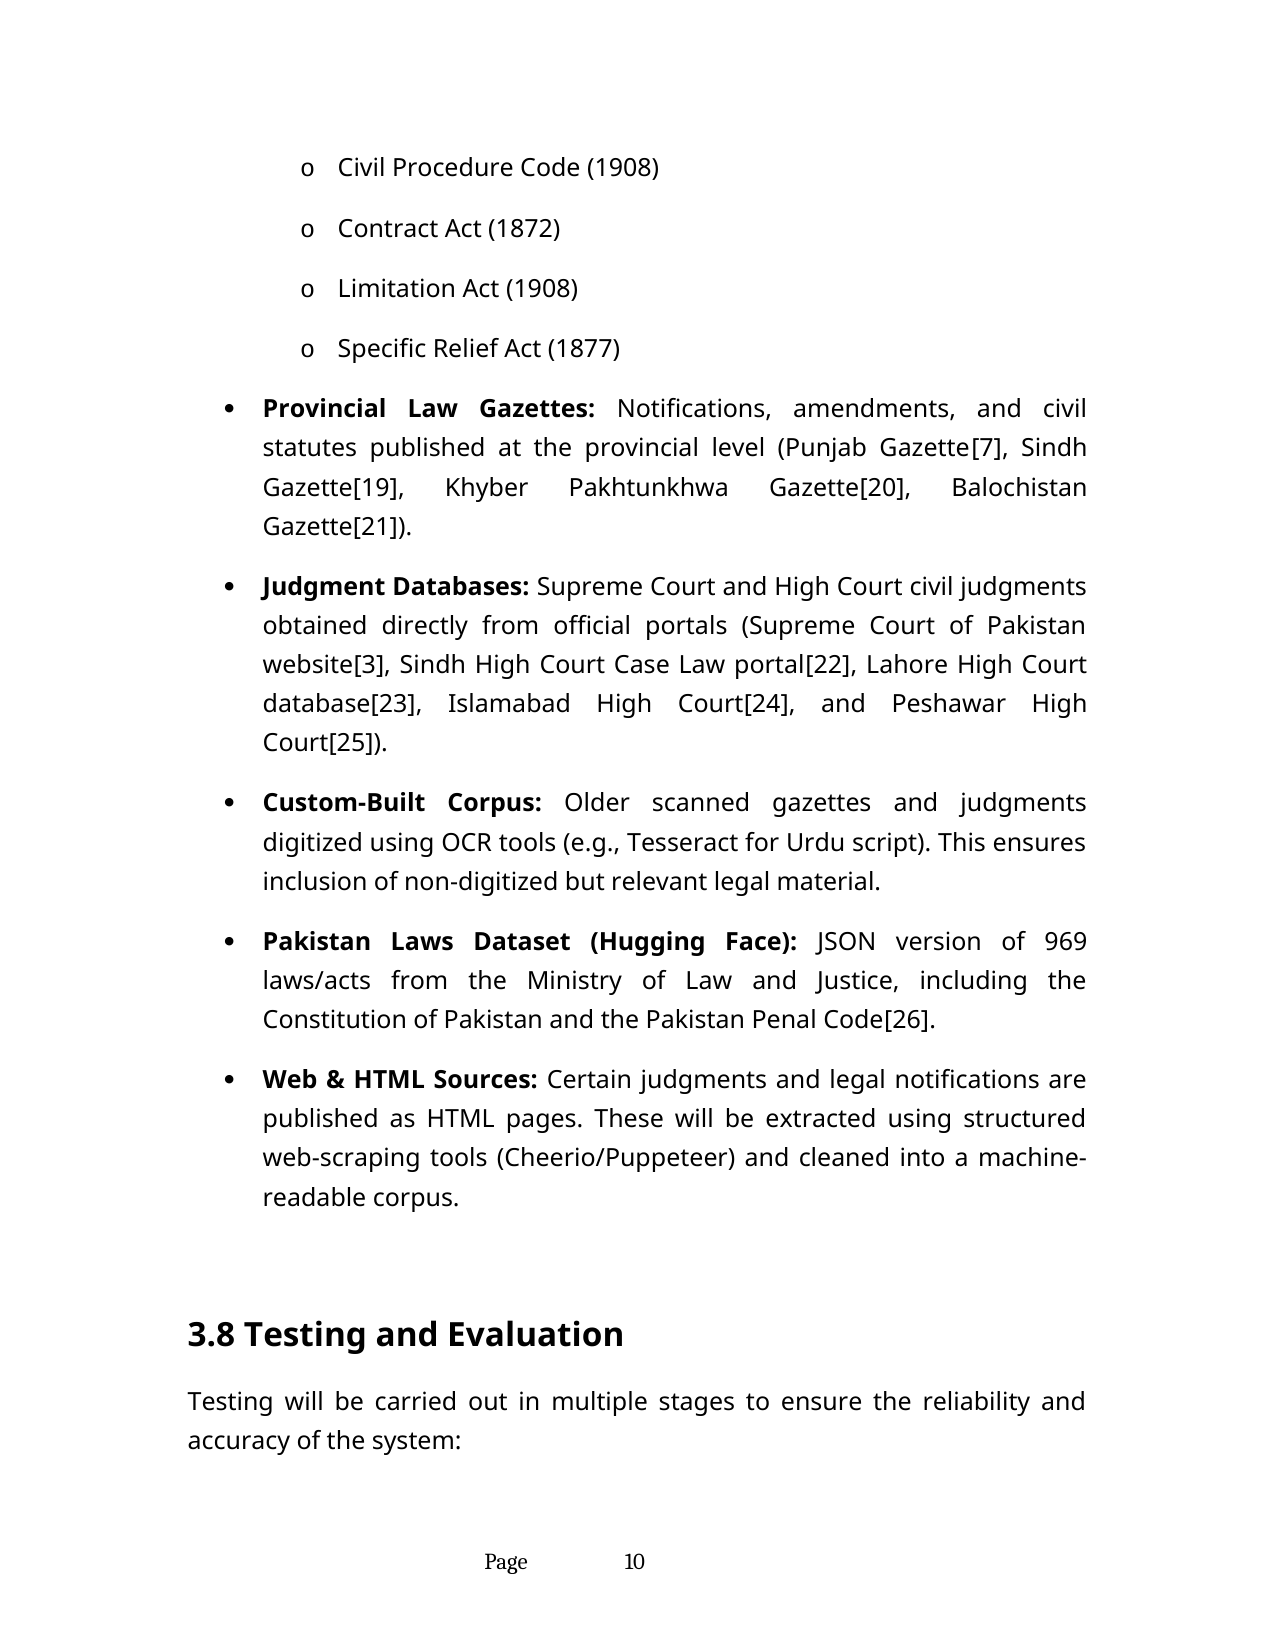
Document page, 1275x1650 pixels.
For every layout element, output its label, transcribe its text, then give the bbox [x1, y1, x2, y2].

list Civil Procedure Code (1908) [300, 150, 1087, 184]
list Judgment Databases: Supreme Court and High Court civil judgments obtained directly from official portals (Supreme Court of Pakistan website[3], Sindh High Court Case Law portal[22], Lahore High Court database[23], Islamabad High Court[24], and Peshawar High Court[25]). [225, 568, 1087, 759]
text 3.8 Testing and Evaluation [187, 1311, 1087, 1356]
list Specific Relief Act (1877) [300, 331, 1087, 365]
list Provincial Law Gazettes: Notifications, amendments, and civil statutes published at the provincial level (Punjab Gazette[7], Sindh Gazette[19], Khyber Pakhtunkhwa Gazette[20], Balochistan Gazette[21]). [225, 391, 1087, 542]
list Web & HTML Sources: Certain judgments and legal notifications are published as HTML pages. These will be extracted using structured web-scraping tools (Cheerio/Puppeteer) and cleaned into a machine-readable corpus. [225, 1062, 1087, 1213]
list Custom-Built Corpus: Older scanned gazettes and judgments digitized using OCR tools (e.g., Tesseract for Urdu script). This ensures inclusion of non-digitized but relevant legal material. [225, 785, 1087, 897]
text Testing will be carried out in multiple stages to ensure the reliability and accuracy of the system: [187, 1384, 1087, 1457]
list Limitation Act (1908) [300, 270, 1087, 305]
list Contract Act (1872) [300, 210, 1087, 244]
list Pakistan Laws Dataset (Hugging Face): JSON version of 969 laws/acts from the Ministry of Law and Justice, including the Constitution of Pakistan and the Pakistan Penal Code[26]. [225, 923, 1087, 1036]
